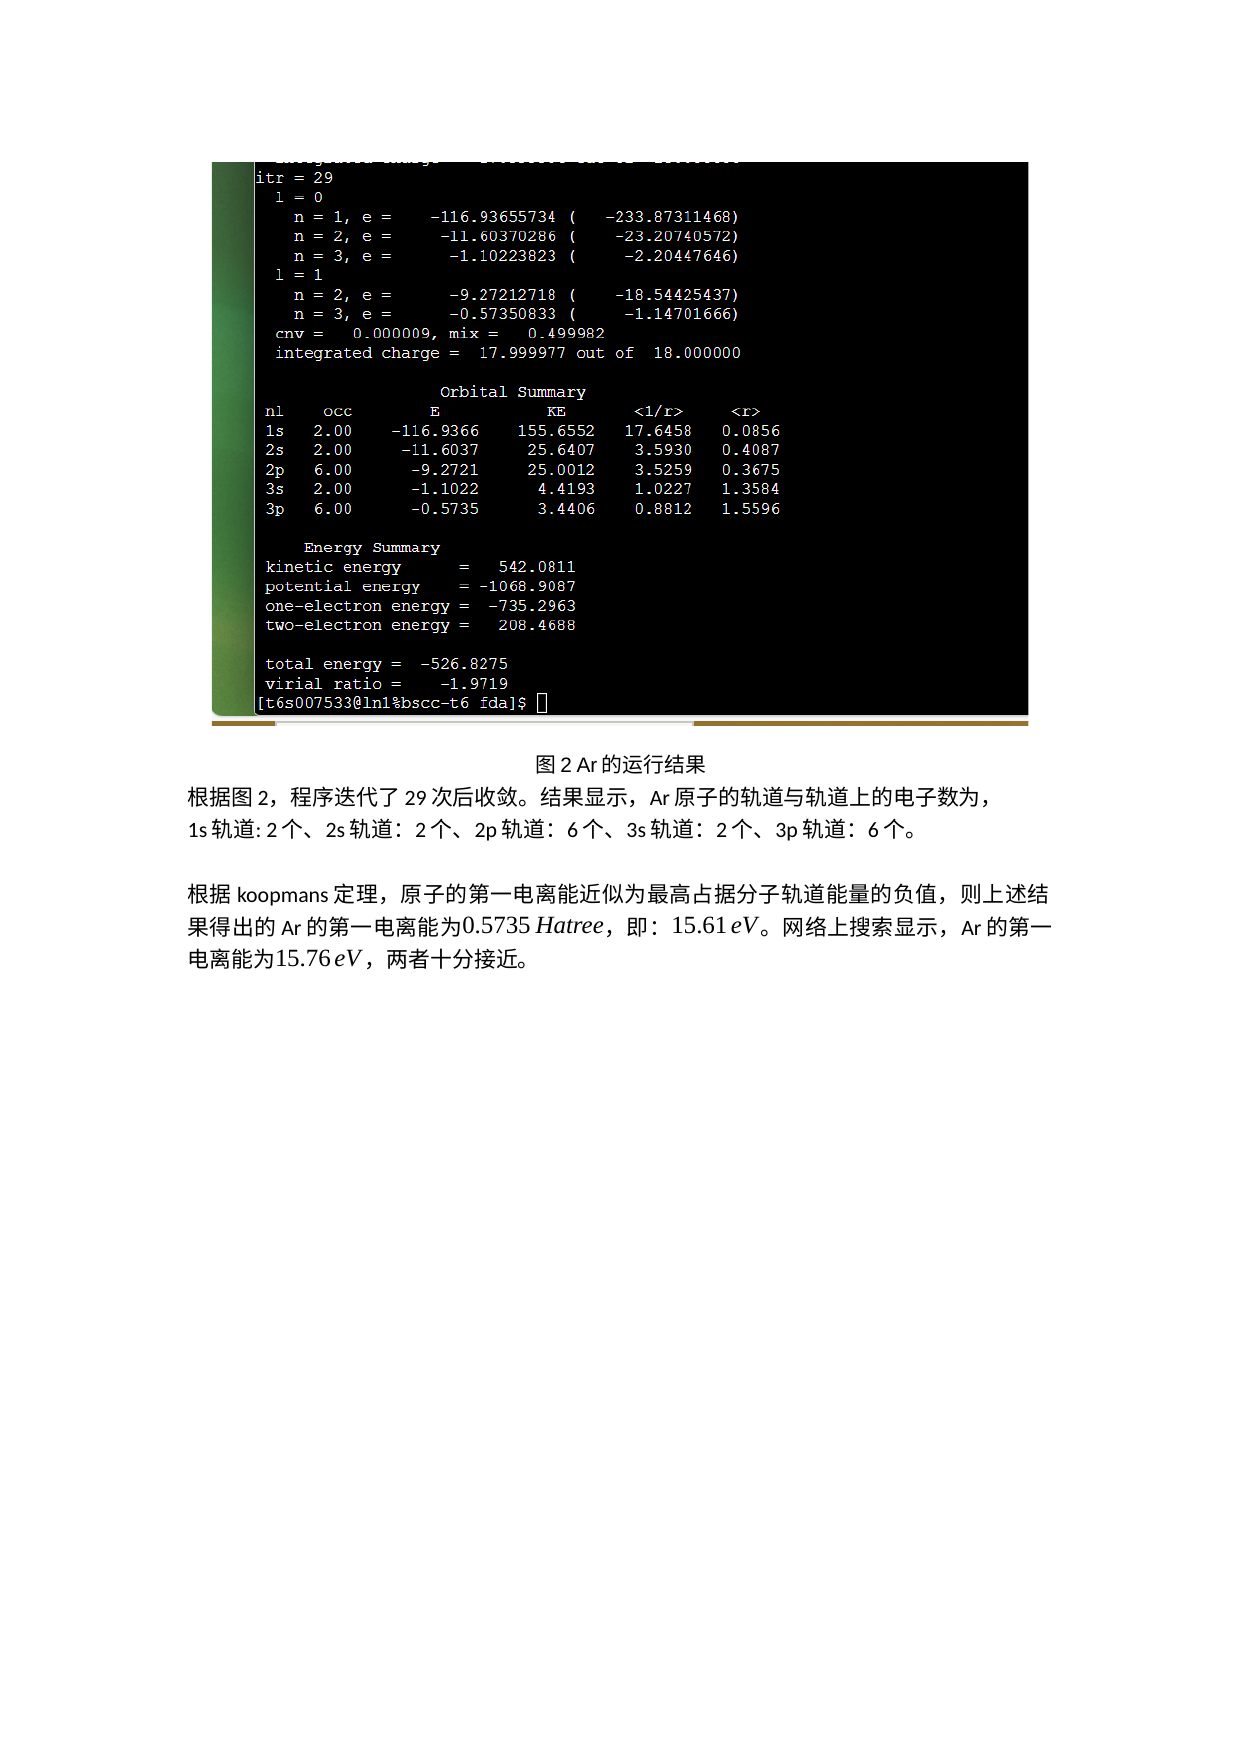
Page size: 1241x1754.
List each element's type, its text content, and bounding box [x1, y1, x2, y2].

text 图 2 Ar的运行结果 [187, 747, 1053, 779]
text 根据图2，程序迭代了29次后收敛。结果显示，Ar原子的轨道与轨道上的电子数为， [187, 779, 1053, 812]
picture [211, 162, 1029, 726]
text 根据koopmans定理，原子的第一电离能近似为最高占据分子轨道能量的负值，则上述结果得出的Ar的第一电离能为，即：。网络上搜索显示，Ar的第一电离能为，两者十分接近。 [187, 877, 1053, 974]
text 1s轨道: 2个、2s轨道：2个、2p轨道：6个、3s轨道：2个、3p轨道：6个。 [187, 812, 1053, 844]
